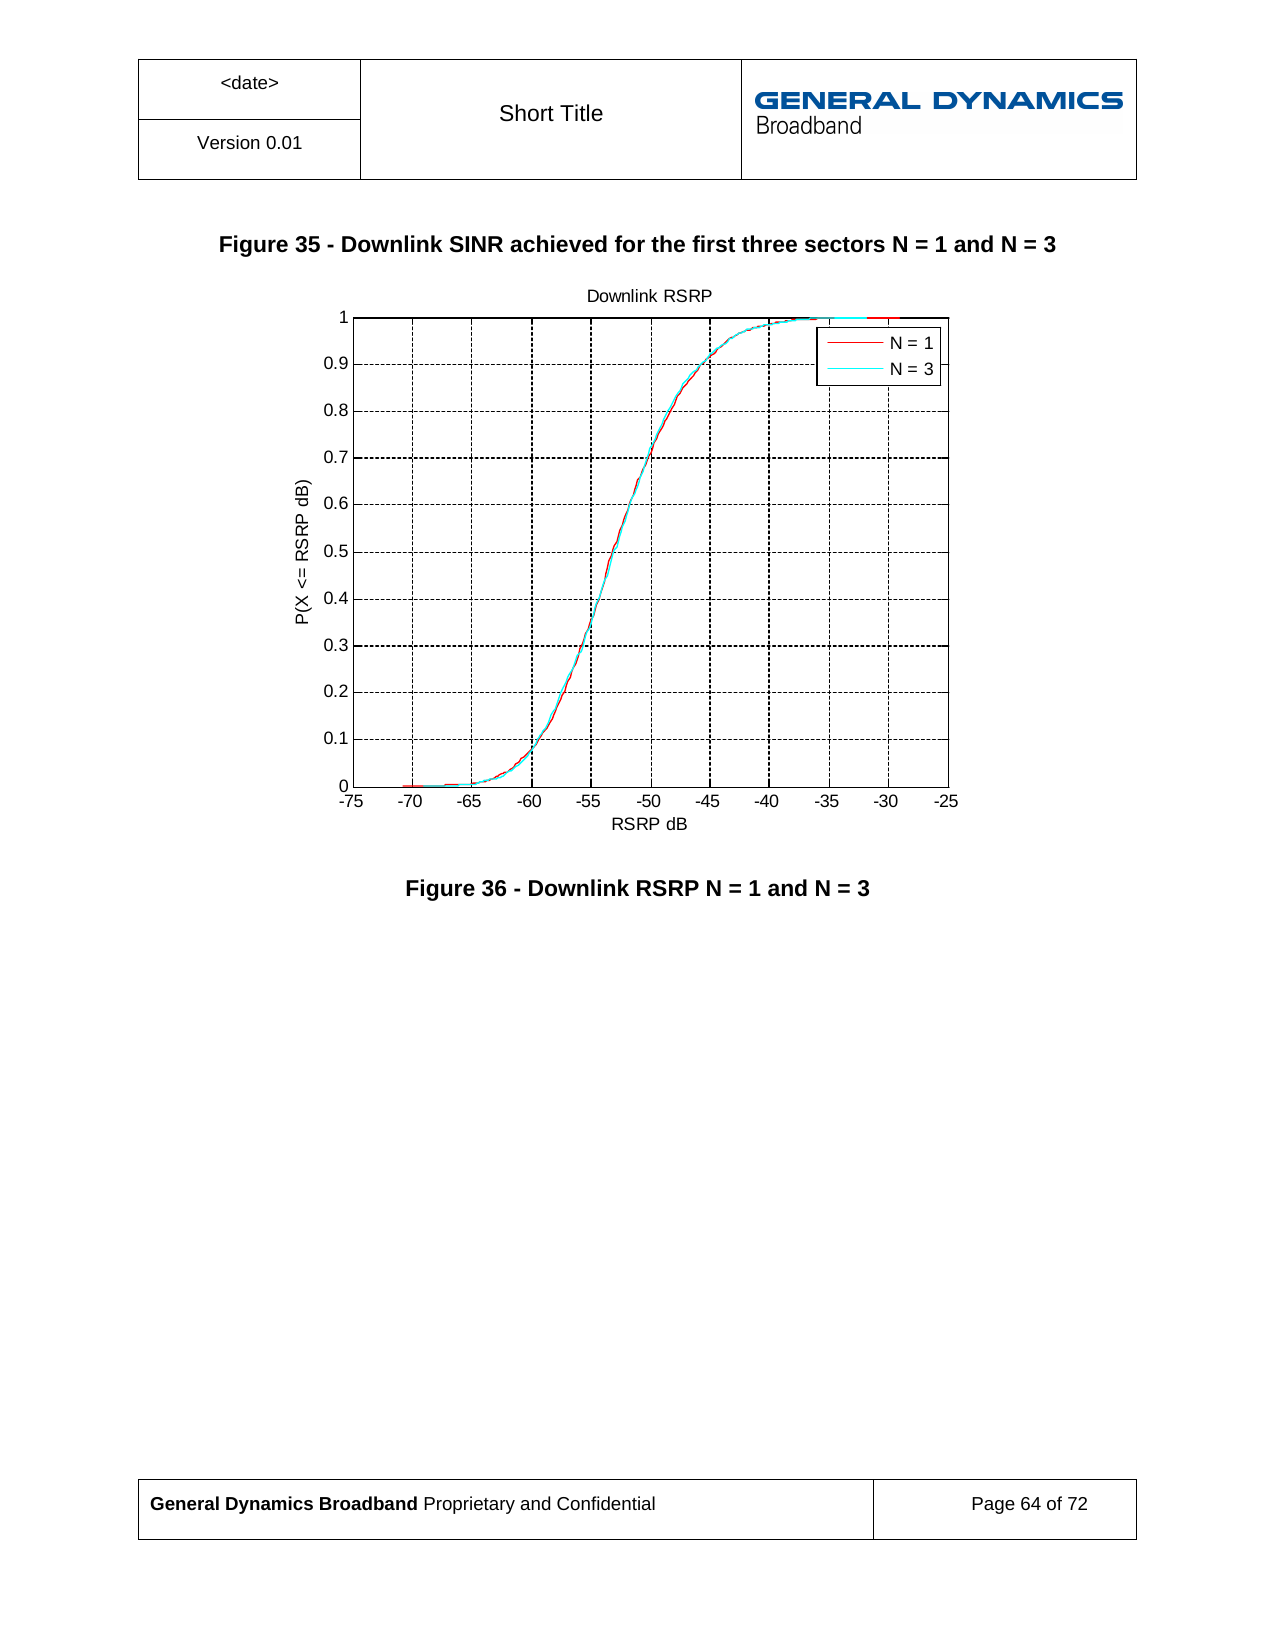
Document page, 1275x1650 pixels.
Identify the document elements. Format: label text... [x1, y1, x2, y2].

picture [755, 92, 1123, 134]
